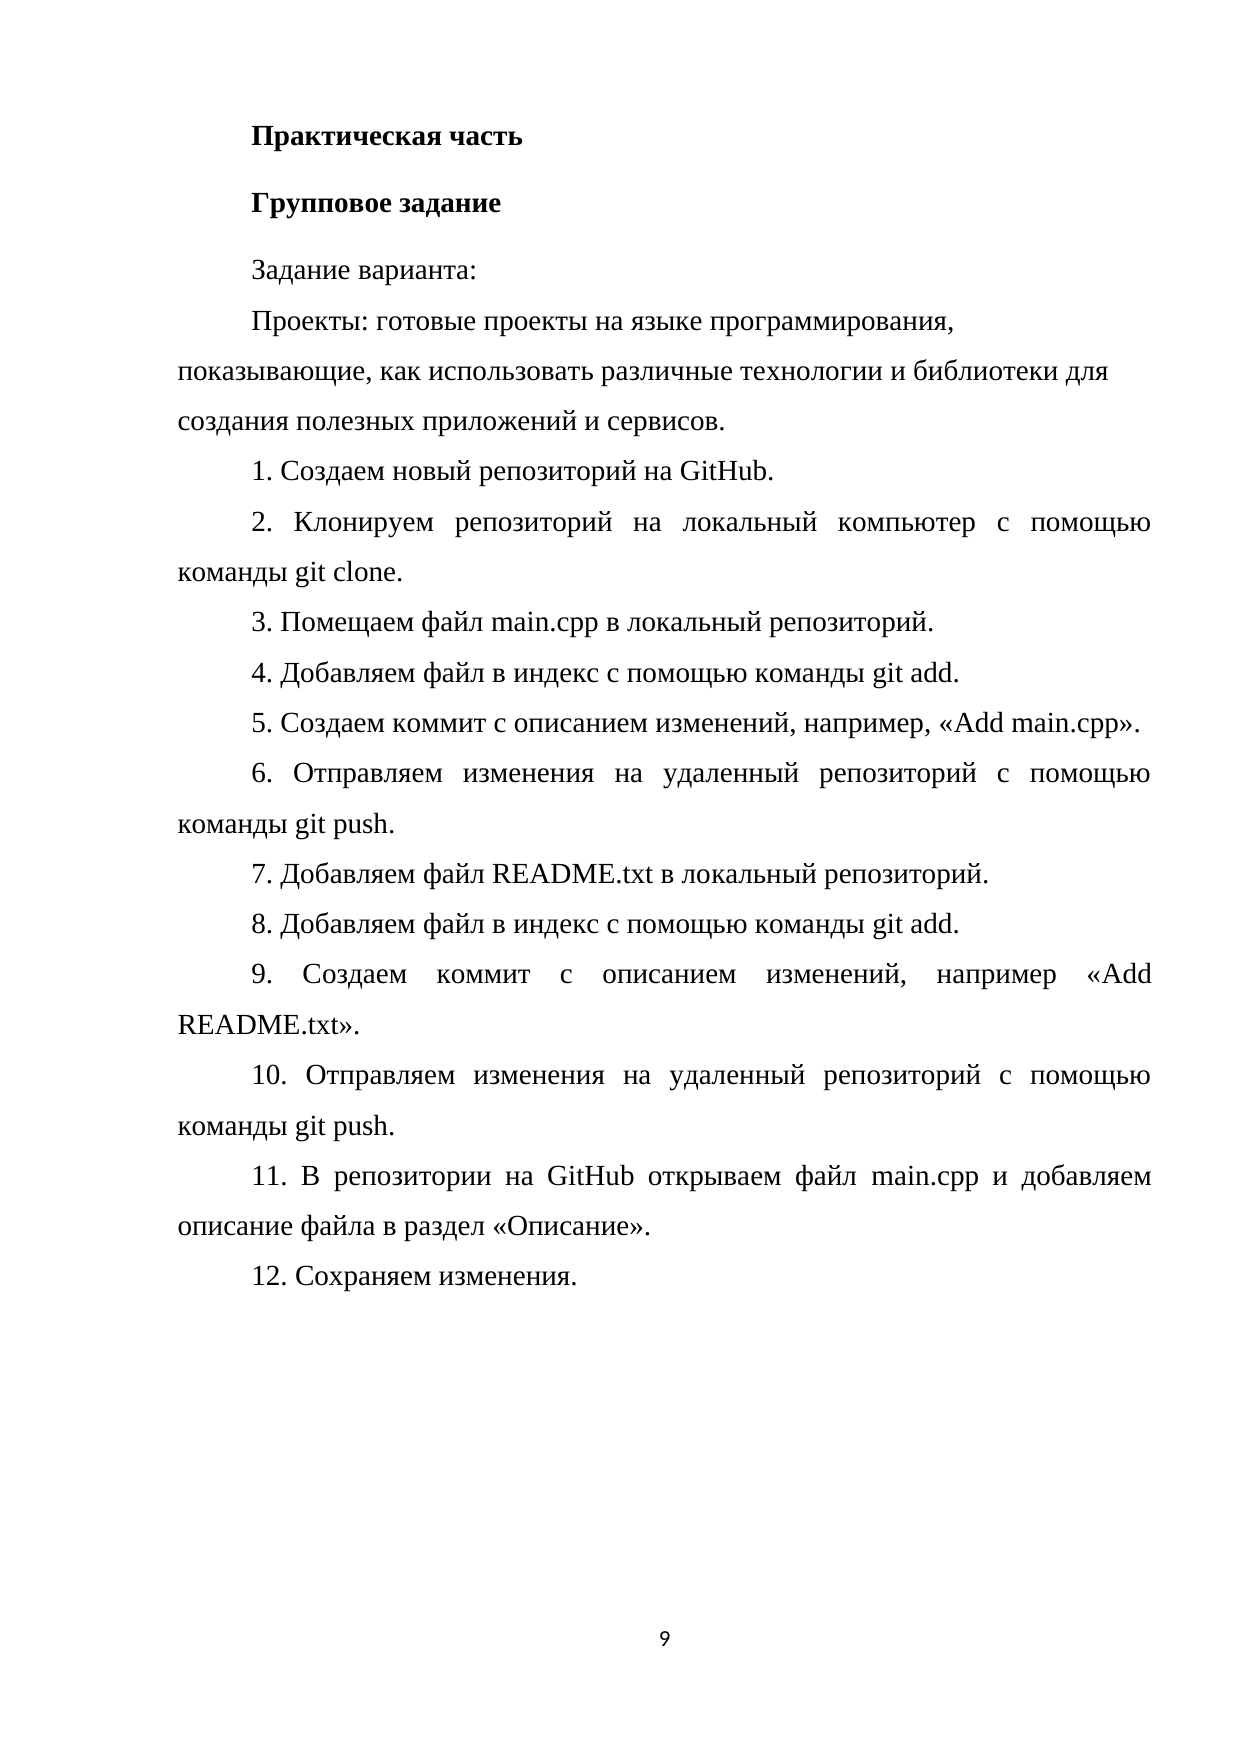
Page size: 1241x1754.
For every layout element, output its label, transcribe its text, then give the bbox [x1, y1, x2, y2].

text 7. Добавляем файл README.txt в локальный репозиторий. [177, 856, 1152, 889]
text 10. Отправляем изменения на удаленный репозиторий с помощью команды git push. [177, 1057, 1152, 1141]
text 1. Создаем новый репозиторий на GitHub. [177, 453, 1152, 487]
text 4. Добавляем файл в индекс с помощью команды git add. [177, 655, 1152, 688]
text 9. Создаем коммит с описанием изменений, например «Add README.txt». [177, 957, 1152, 1041]
text Задание варианта: [177, 252, 1152, 286]
subtitle Практическая часть Групповое задание [251, 118, 1152, 219]
text 11. В репозитории на GitHub открываем файл main.cpp и добавляем описание файла в раздел «Описание». [177, 1158, 1152, 1242]
text 6. Отправляем изменения на удаленный репозиторий с помощью команды git push. [177, 755, 1152, 839]
text 8. Добавляем файл в индекс с помощью команды git add. [177, 906, 1152, 940]
text 5. Создаем коммит с описанием изменений, например, «Add main.cpp». [177, 705, 1152, 739]
text 12. Сохраняем изменения. [177, 1258, 1152, 1292]
text 2. Клонируем репозиторий на локальный компьютер с помощью команды git clone. [177, 504, 1152, 588]
text 3. Помещаем файл main.cpp в локальный репозиторий. [177, 604, 1152, 638]
text Проекты: готовые проекты на языке программирования, показывающие, как использовать различные технологии и библиотеки для создания полезных приложений и сервисов. [177, 303, 1152, 437]
